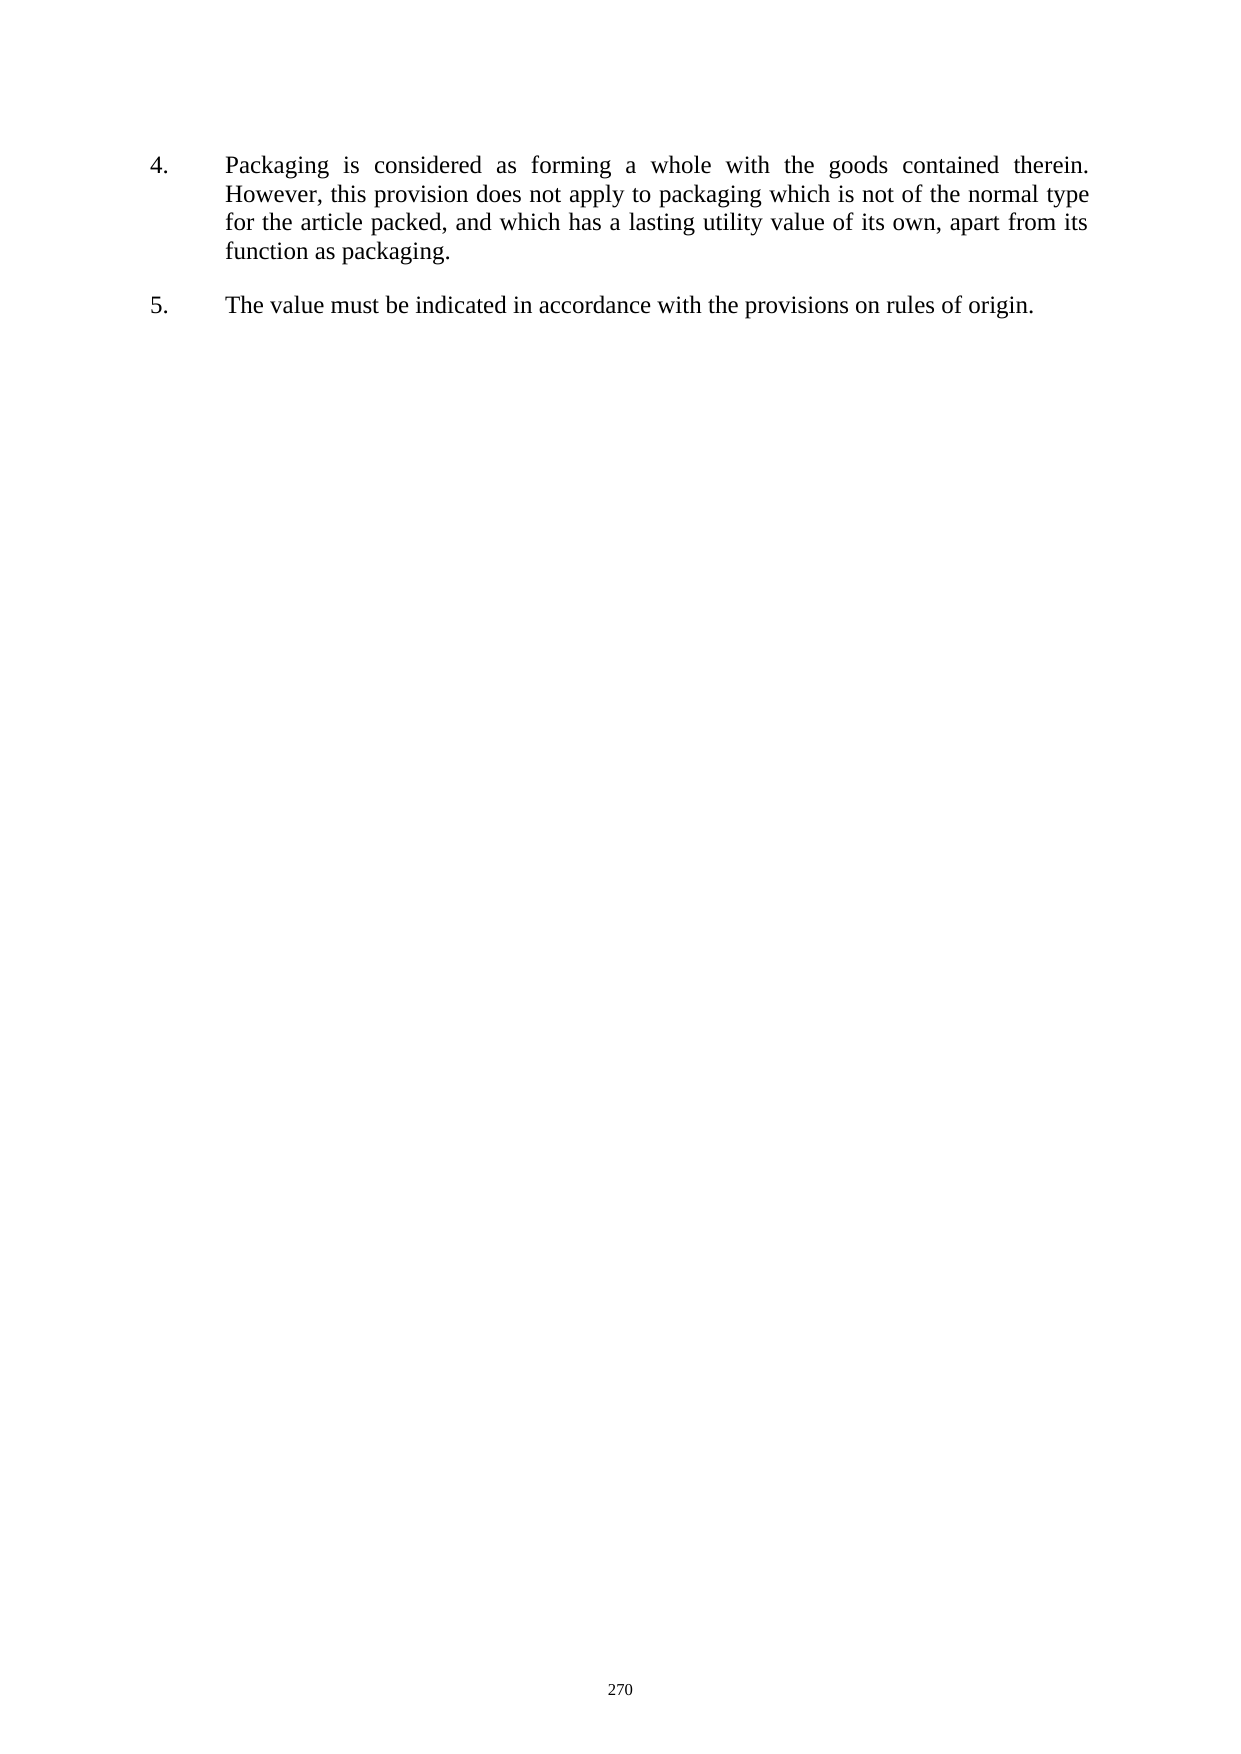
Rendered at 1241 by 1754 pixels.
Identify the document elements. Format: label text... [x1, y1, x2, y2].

text 5. The value must be indicated in accordance with the provisions on rules of origin. [150, 290, 1090, 319]
text 4. Packaging is considered as forming a whole with the goods contained therein. However, this provision does not apply to packaging which is not of the normal type for the article packed, and which has a lasting utility value of its own, apart from its function as packaging. [150, 150, 1090, 265]
